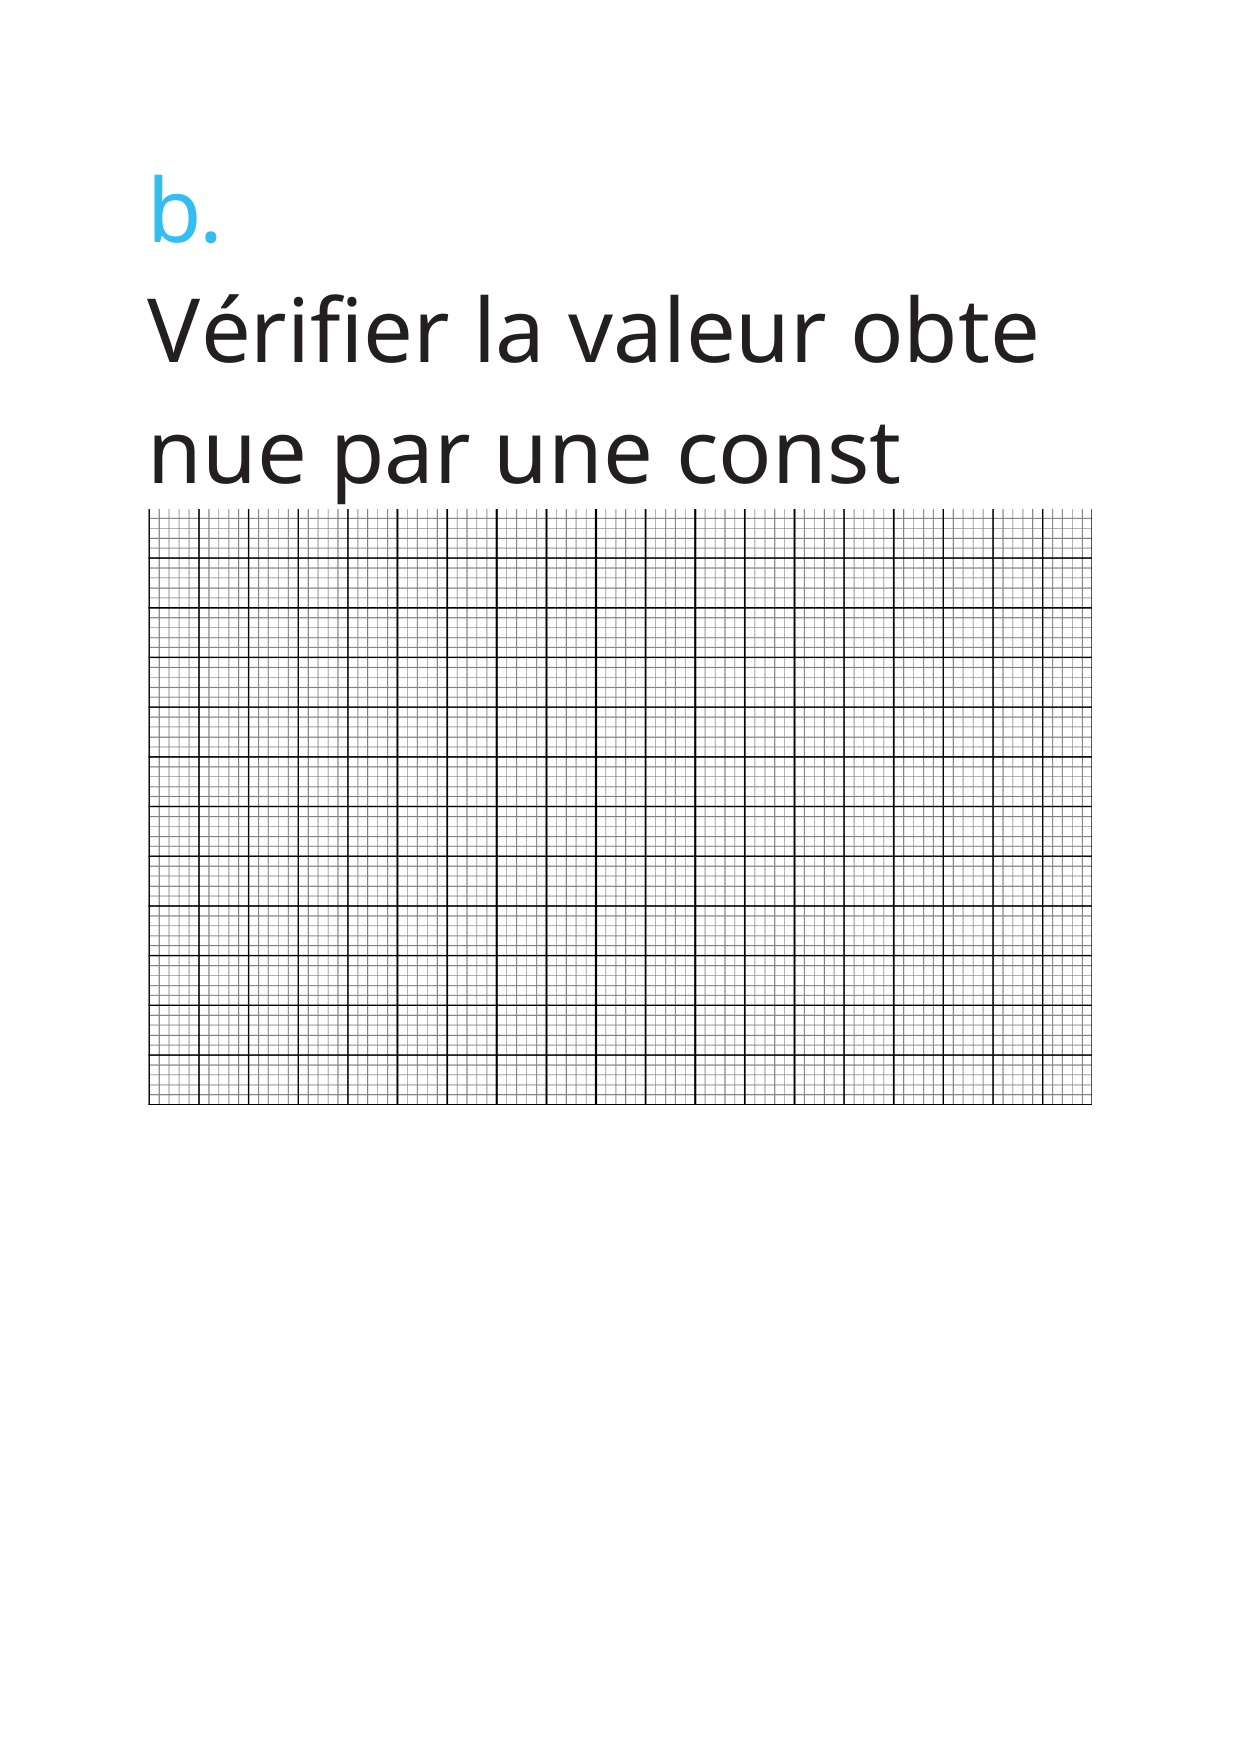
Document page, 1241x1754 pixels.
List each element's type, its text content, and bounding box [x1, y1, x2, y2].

picture [147, 509, 1092, 1105]
text b. Vériﬁer la valeur obtenue par une const [148, 148, 1093, 509]
